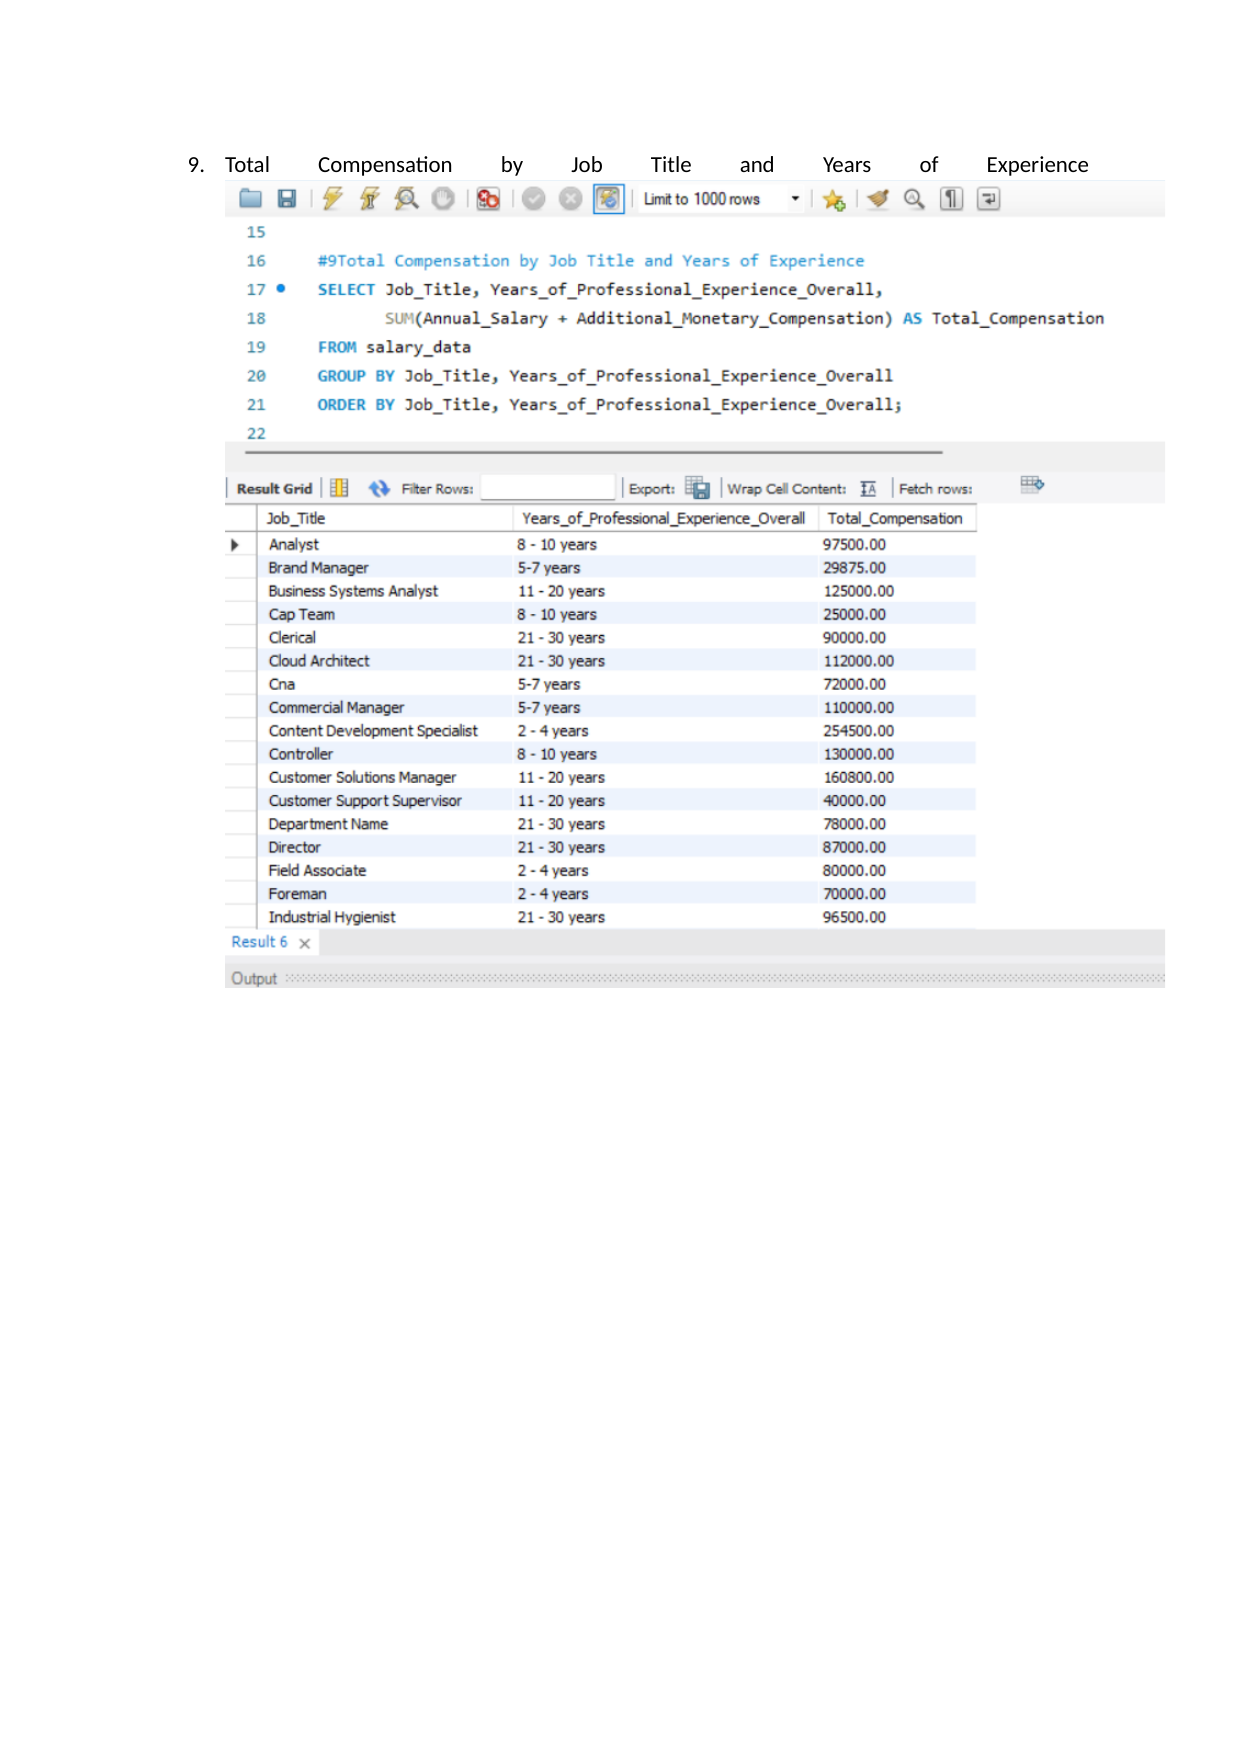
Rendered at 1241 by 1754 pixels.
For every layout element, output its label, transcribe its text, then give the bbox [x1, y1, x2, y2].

picture [225, 180, 1166, 988]
